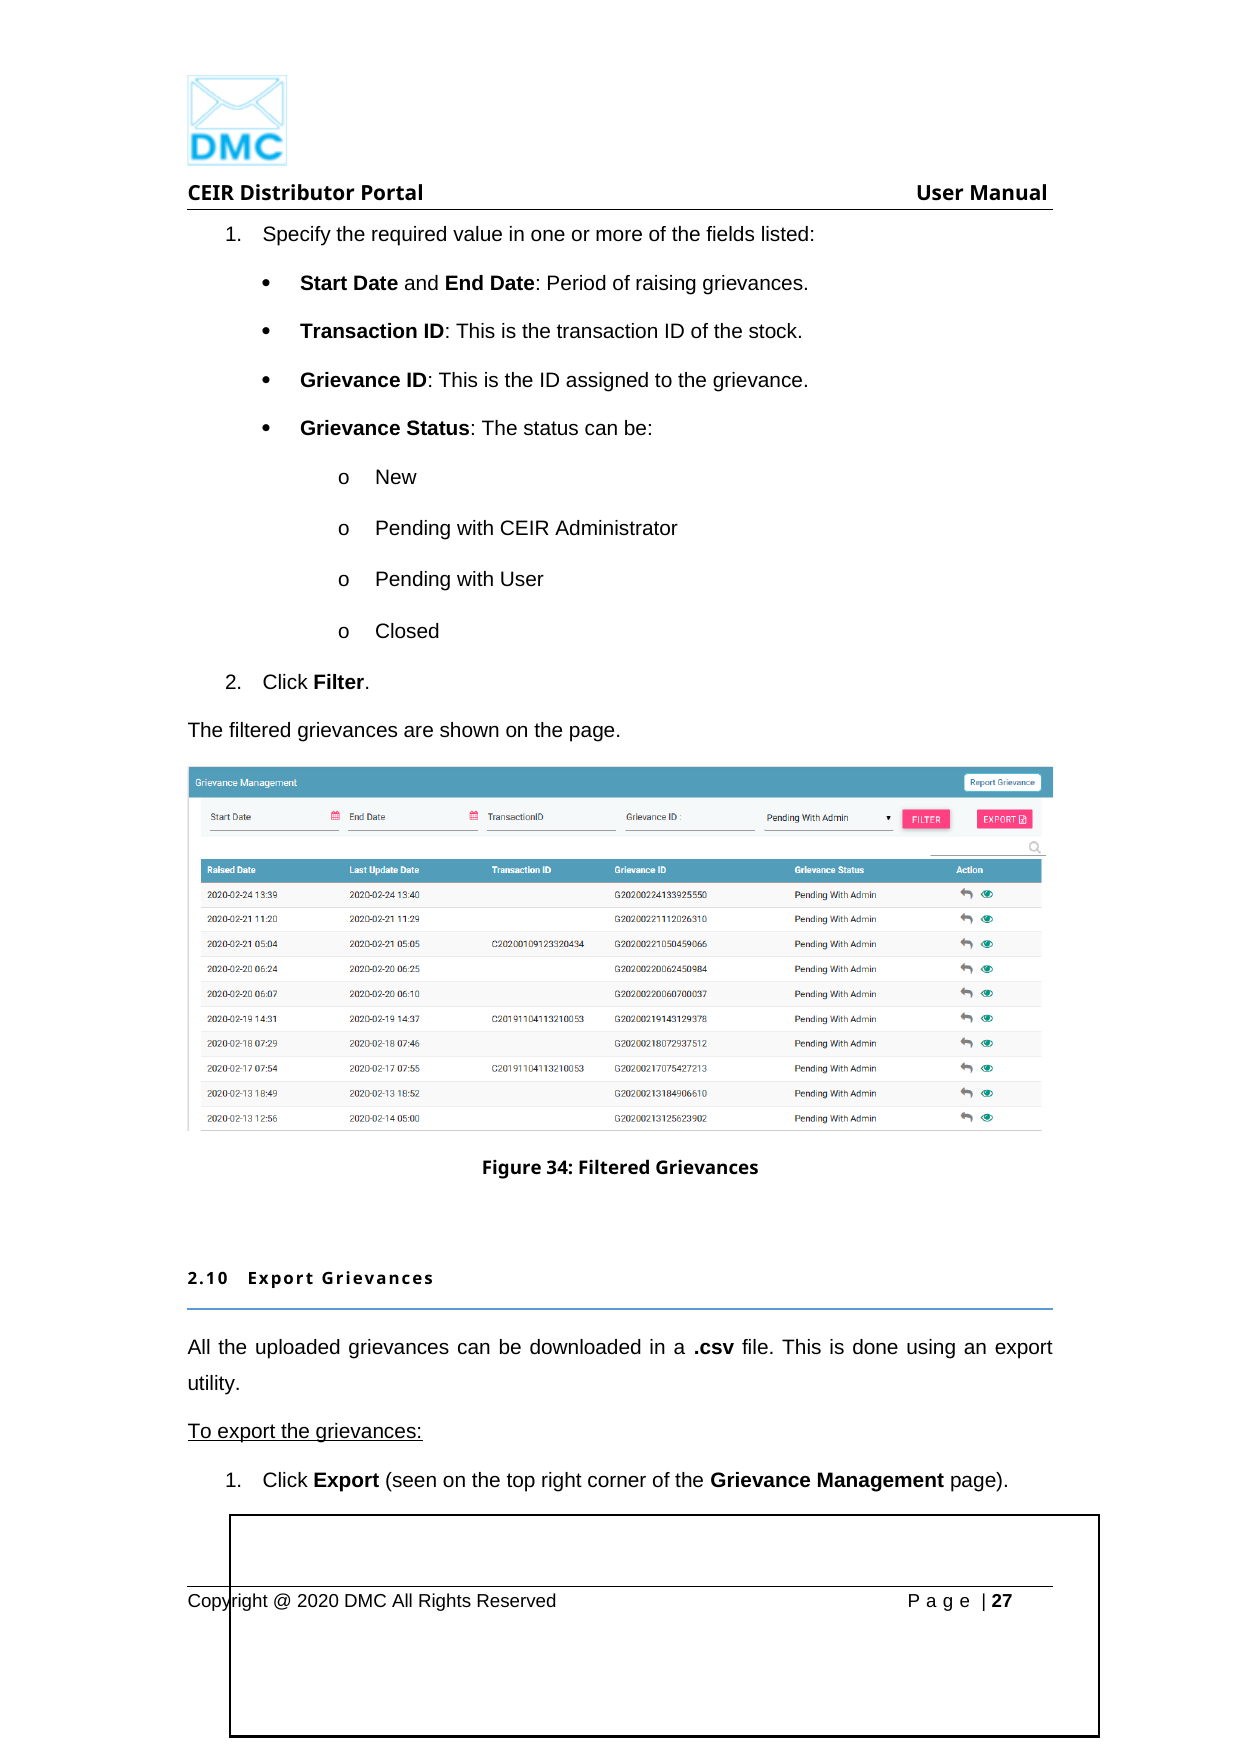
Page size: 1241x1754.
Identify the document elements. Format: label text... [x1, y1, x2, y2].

text Figure 34: Filtered Grievances [187, 1155, 1053, 1180]
list Click Export (seen on the top right corner of the Grievance Management page). [225, 1468, 1053, 1492]
list Click Filter. [225, 670, 1053, 694]
picture [187, 75, 288, 166]
picture [187, 766, 1054, 1131]
text To export the grievances: [187, 1419, 1053, 1443]
list Transaction ID: This is the transaction ID of the stock. [262, 319, 1053, 343]
list New [337, 465, 1053, 491]
subtitle Export Grievances [187, 1266, 1053, 1308]
text All the uploaded grievances can be downloaded in a .csv file. This is done using an export utility. [187, 1335, 1053, 1395]
list Grievance ID: This is the ID assigned to the grievance. [262, 368, 1053, 392]
list Start Date and End Date: Period of raising grievances. [262, 271, 1053, 295]
list Specify the required value in one or more of the fields listed: [225, 222, 1053, 246]
list Closed [337, 618, 1053, 644]
list Pending with User [337, 567, 1053, 593]
text The filtered grievances are shown on the page. [187, 718, 1053, 742]
list Grievance Status: The status can be: [262, 416, 1053, 440]
list Pending with CEIR Administrator [337, 516, 1053, 542]
